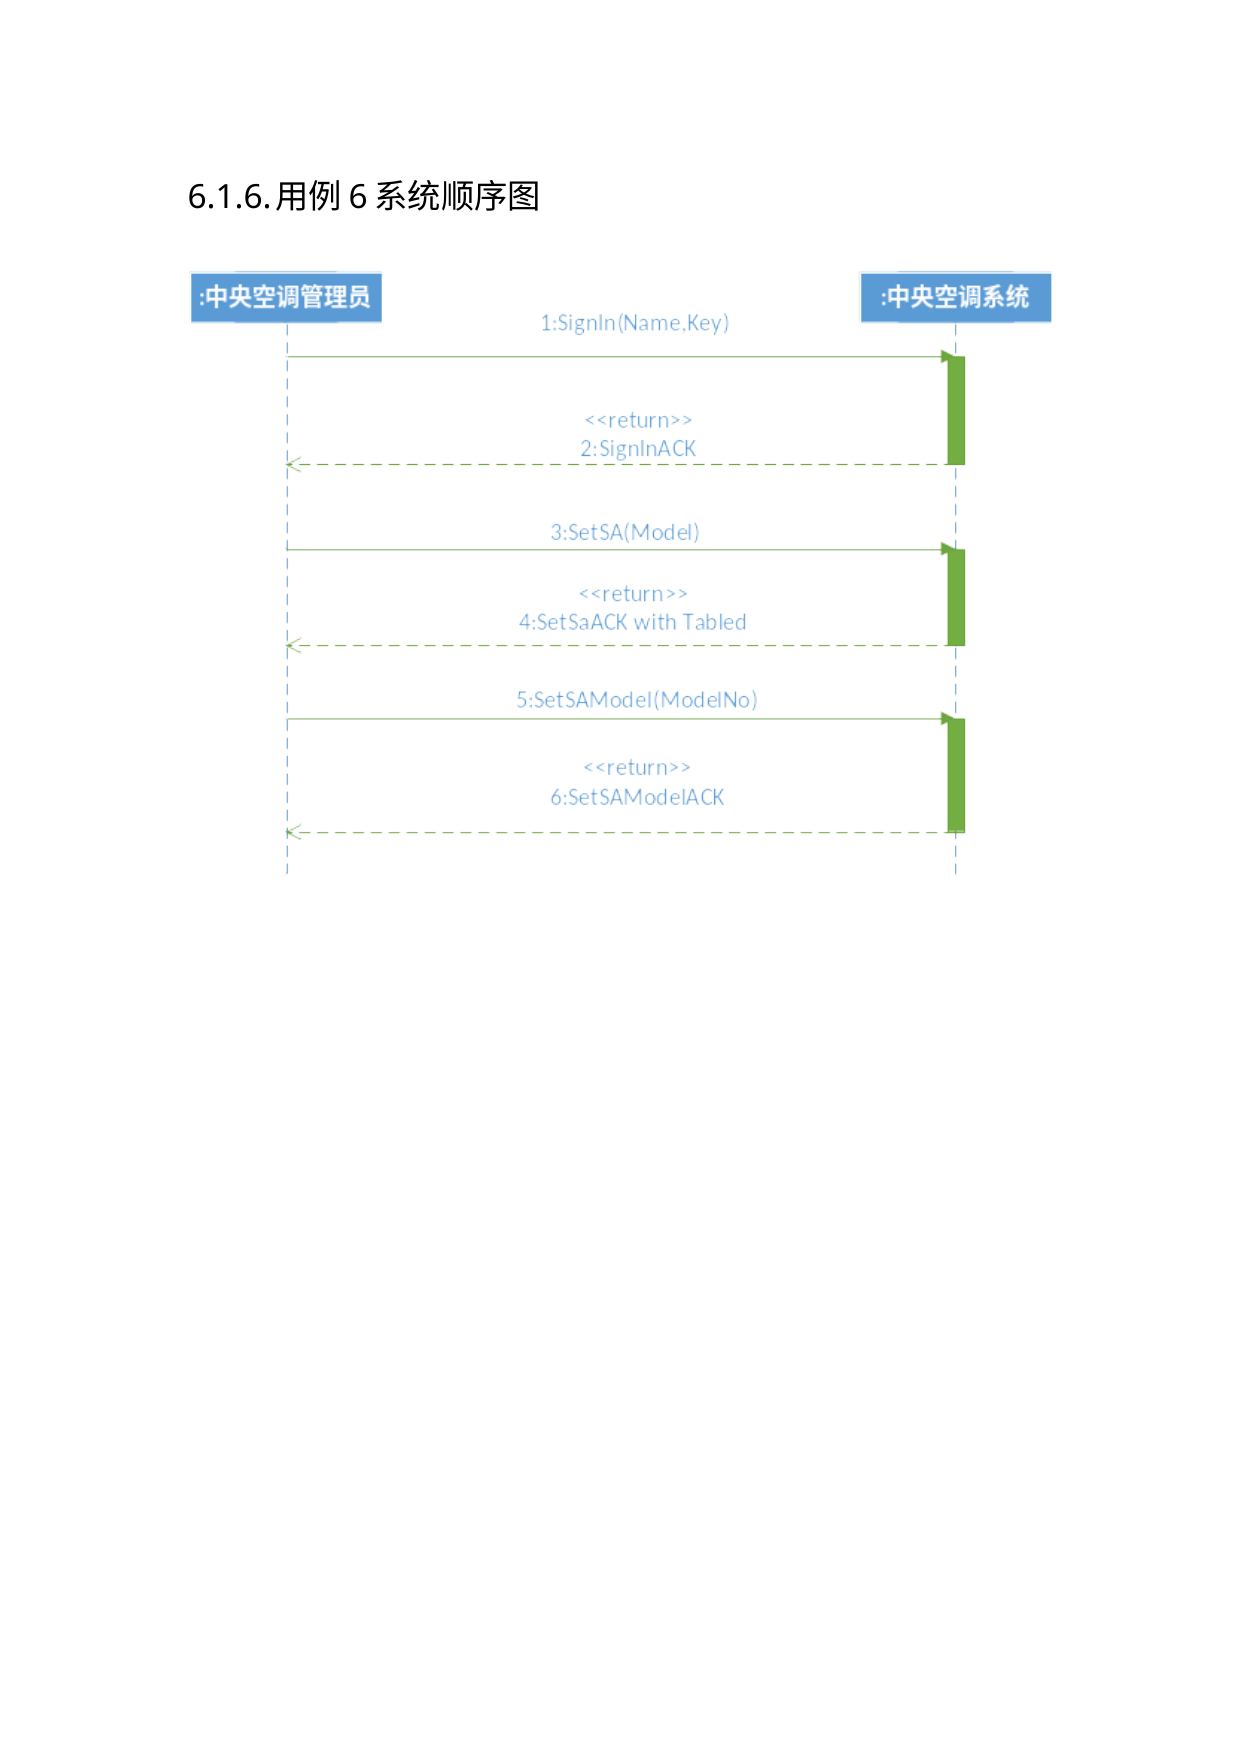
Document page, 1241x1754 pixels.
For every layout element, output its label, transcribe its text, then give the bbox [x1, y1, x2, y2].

subtitle 用例6系统顺序图 [187, 162, 1053, 227]
